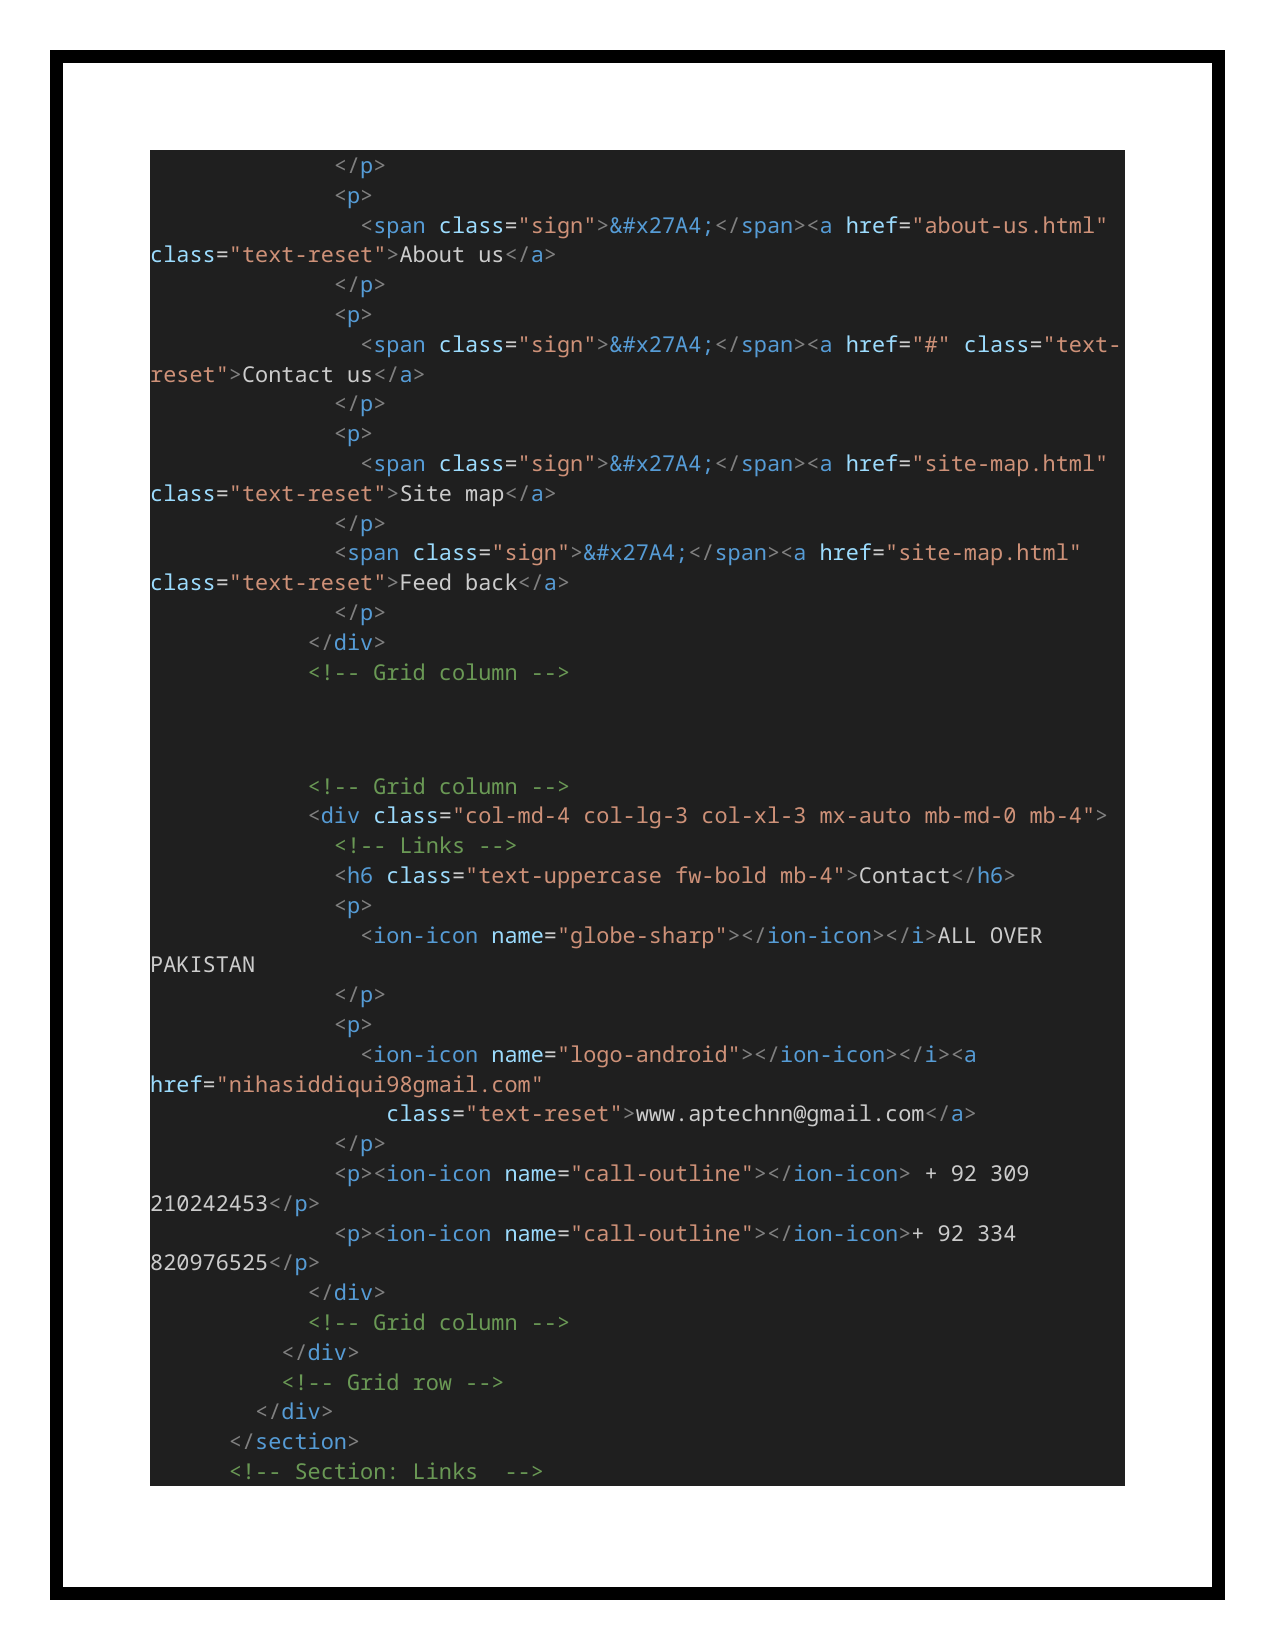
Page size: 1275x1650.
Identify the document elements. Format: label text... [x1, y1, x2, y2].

text </p> [150, 269, 1125, 299]
text </p> [150, 507, 1125, 537]
text </div> [150, 627, 1125, 656]
text <p> [150, 1009, 1125, 1039]
text <ion-icon name="globe-sharp"></ion-icon></i>ALL OVER PAKISTAN [150, 920, 1125, 979]
text </div> [150, 1337, 1125, 1367]
text <p> [150, 418, 1125, 448]
text <p><ion-icon name="call-outline"></ion-icon>+ 92 334 820976525</p> [150, 1218, 1125, 1277]
text <span class="sign">&#x27A4;</span><a href="#" class="text-reset">Contact us</a> [150, 329, 1125, 388]
text <p><ion-icon name="call-outline"></ion-icon> + 92 309 210242453</p> [150, 1158, 1125, 1218]
text <!-- Grid column --> [150, 771, 1125, 801]
text <!-- Grid row --> [150, 1367, 1125, 1396]
text <!-- Grid column --> [150, 656, 1125, 686]
text <!-- Grid column --> [150, 1307, 1125, 1337]
text </p> [150, 388, 1125, 418]
text <p> [150, 890, 1125, 920]
text <h6 class="text-uppercase fw-bold mb-4">Contact</h6> [150, 860, 1125, 890]
text <div class="col-md-4 col-lg-3 col-xl-3 mx-auto mb-md-0 mb-4"> [150, 801, 1125, 830]
text <span class="sign">&#x27A4;</span><a href="site-map.html" class="text-reset">Site map</a> [150, 448, 1125, 507]
text <p> [150, 180, 1125, 209]
text <!-- Links --> [150, 830, 1125, 860]
text <span class="sign">&#x27A4;</span><a href="site-map.html" class="text-reset">Feed back</a> [150, 537, 1125, 597]
text </div> [150, 1277, 1125, 1307]
text class="text-reset">www.aptechnn@gmail.com</a> [150, 1098, 1125, 1128]
text </section> [150, 1426, 1125, 1456]
text <p> [150, 299, 1125, 329]
text <!-- Section: Links --> [150, 1456, 1125, 1486]
text </div> [150, 1396, 1125, 1426]
text <ion-icon name="logo-android"></ion-icon></i><a href="nihasiddiqui98gmail.com" [150, 1039, 1125, 1098]
text <span class="sign">&#x27A4;</span><a href="about-us.html" class="text-reset">About us</a> [150, 209, 1125, 269]
text </p> [150, 597, 1125, 627]
text </p> [150, 979, 1125, 1009]
text </p> [150, 150, 1125, 180]
text </p> [150, 1128, 1125, 1158]
